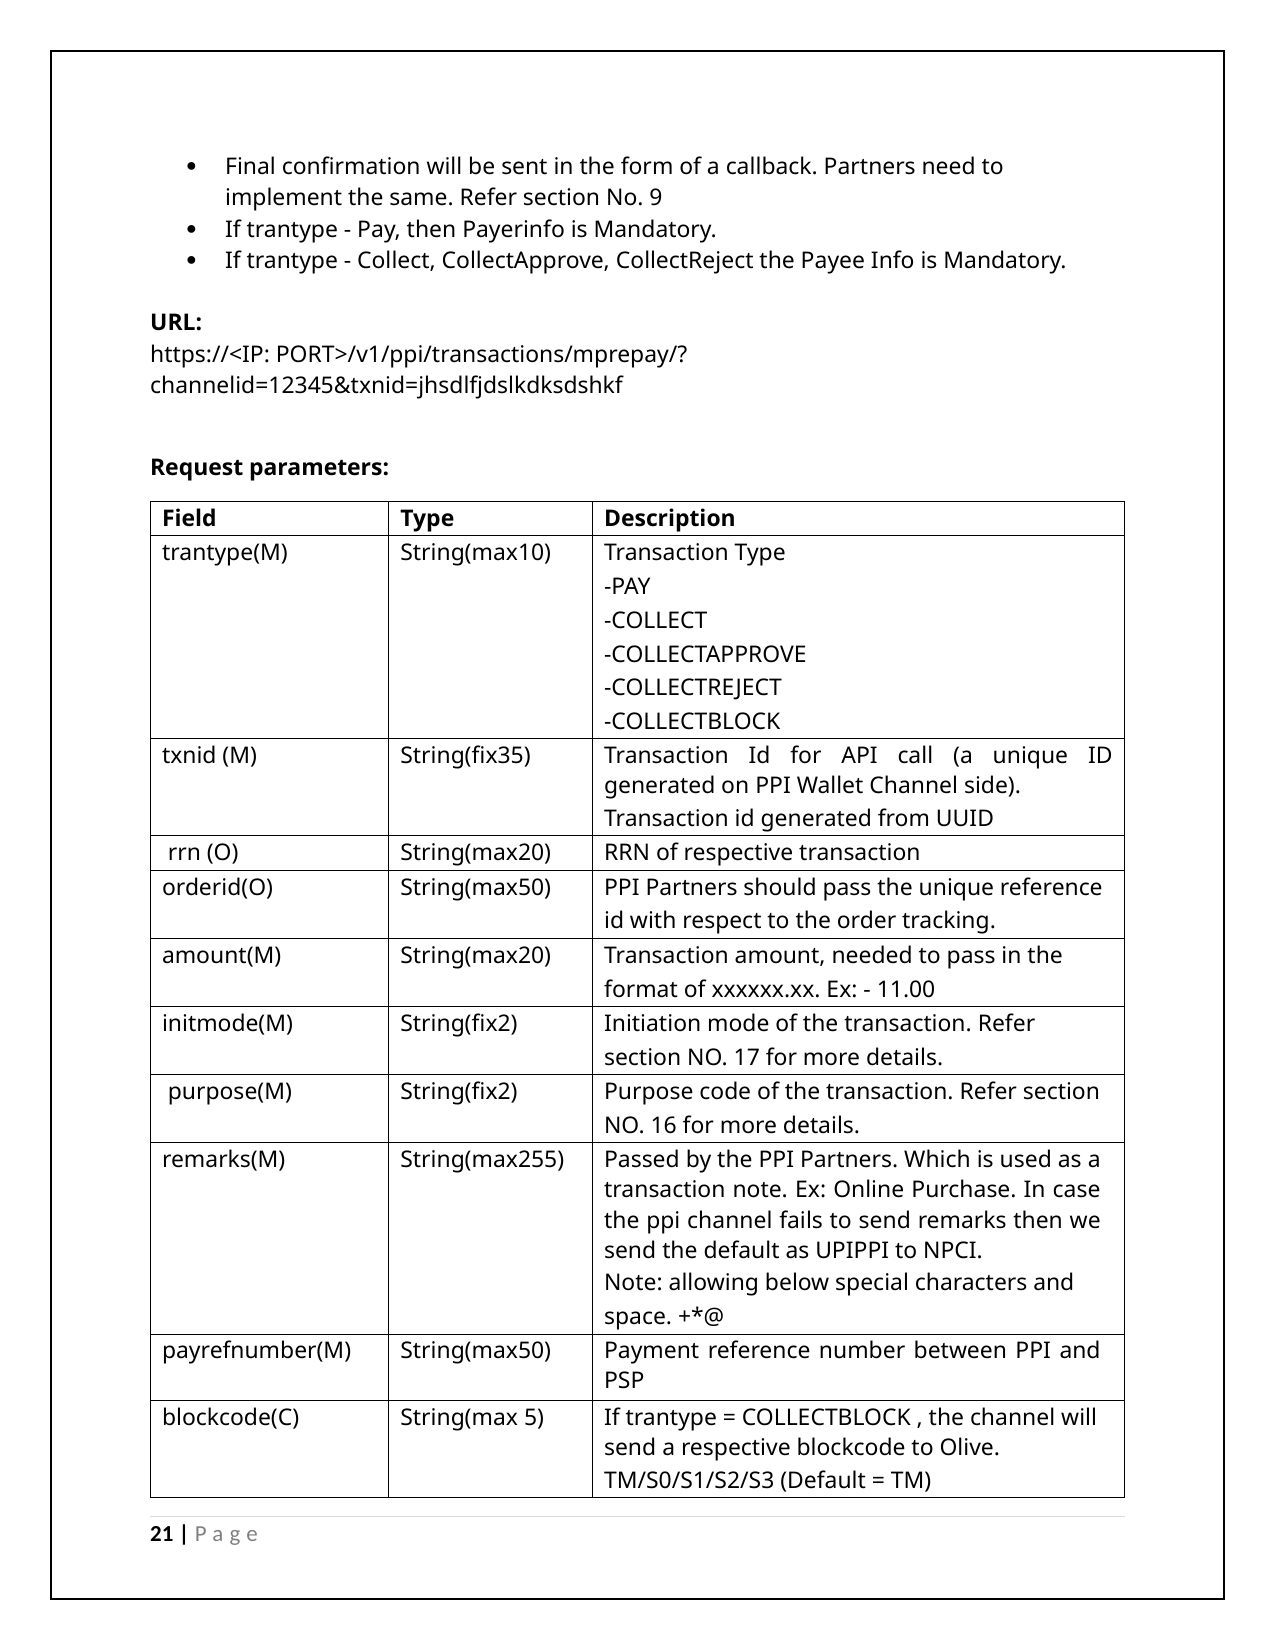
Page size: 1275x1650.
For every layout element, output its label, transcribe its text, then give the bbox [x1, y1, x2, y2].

table_cell txnid (M) [151, 739, 388, 835]
table_header Type [389, 502, 592, 535]
table_cell Transaction amount, needed to pass in the format of xxxxxx.xx. Ex: - 11.00 [593, 939, 1124, 1006]
table_cell Payment reference number between PPI and PSP [593, 1335, 1124, 1400]
table_cell payrefnumber(M) [151, 1335, 388, 1400]
table_cell PPI Partners should pass the unique reference id with respect to the order tracking. [593, 871, 1124, 938]
table_cell amount(M) [151, 939, 388, 1006]
text https://<IP: PORT>/v1/ppi/transactions/mprepay/?channelid=12345&txnid=jhsdlfjdslkdksdshkf [150, 337, 1125, 400]
table_cell rrn (O) [151, 836, 388, 869]
table_cell Transaction Type -PAY -COLLECT -COLLECTAPPROVE -COLLECTREJECT -COLLECTBLOCK [593, 536, 1124, 738]
table_cell initmode(M) [151, 1007, 388, 1074]
table_cell remarks(M) [151, 1143, 388, 1333]
list Final confirmation will be sent in the form of a callback. Partners need to implement the same. Refer section No. 9 [187, 150, 1125, 212]
table_cell String(max 5) [389, 1401, 592, 1497]
table_cell String(max20) [389, 836, 592, 869]
table_cell String(max255) [389, 1143, 592, 1333]
table_cell String(max10) [389, 536, 592, 738]
table_cell blockcode(C) [151, 1401, 388, 1497]
table_cell Purpose code of the transaction. Refer section NO. 16 for more details. [593, 1075, 1124, 1142]
table_cell purpose(M) [151, 1075, 388, 1142]
table_cell Passed by the PPI Partners. Which is used as a transaction note. Ex: Online Purchase. In case the ppi channel fails to send remarks then we send the default as UPIPPI to NPCI. Note: allowing below special characters and space. +*@ [593, 1143, 1124, 1333]
table_cell Transaction Id for API call (a unique ID generated on PPI Wallet Channel side). Transaction id generated from UUID [593, 739, 1124, 835]
table_header Field [151, 502, 388, 535]
table_cell String(fix2) [389, 1007, 592, 1074]
table_cell String(fix35) [389, 739, 592, 835]
text Request parameters: [150, 450, 1125, 482]
table_cell String(max50) [389, 871, 592, 938]
table_header Description [593, 502, 1124, 535]
table_cell Initiation mode of the transaction. Refer section NO. 17 for more details. [593, 1007, 1124, 1074]
table_cell RRN of respective transaction [593, 836, 1124, 869]
table_cell orderid(O) [151, 871, 388, 938]
list If trantype - Pay, then Payerinfo is Mandatory. [187, 212, 1125, 244]
table_cell trantype(M) [151, 536, 388, 738]
table_cell String(max50) [389, 1335, 592, 1400]
table_cell If trantype = COLLECTBLOCK , the channel will send a respective blockcode to Olive. TM/S0/S1/S2/S3 (Default = TM) [593, 1401, 1124, 1497]
table_cell String(max20) [389, 939, 592, 1006]
list If trantype - Collect, CollectApprove, CollectReject the Payee Info is Mandatory. [187, 244, 1125, 275]
text URL: [150, 306, 1125, 337]
table_cell String(fix2) [389, 1075, 592, 1142]
